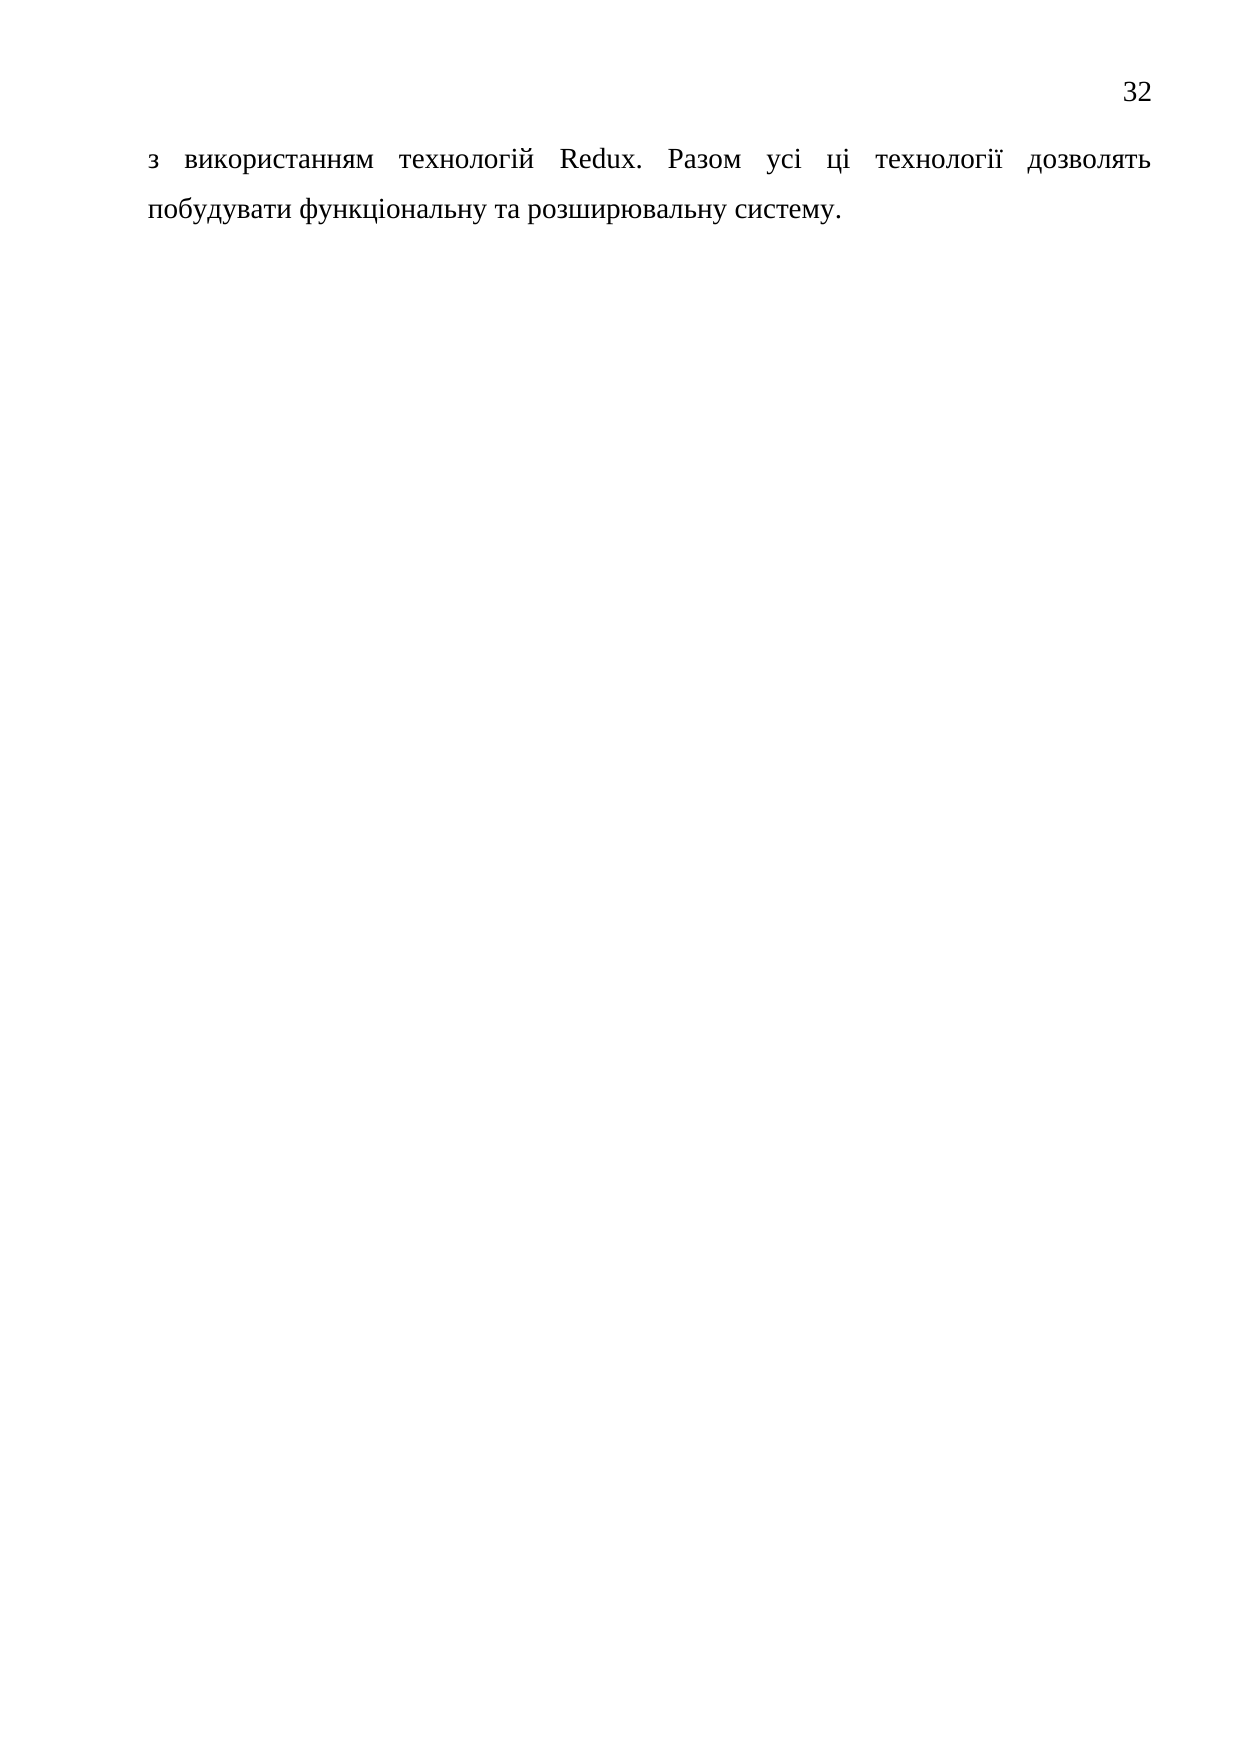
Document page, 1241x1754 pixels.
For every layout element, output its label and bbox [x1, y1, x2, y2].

text [148, 141, 1152, 225]
